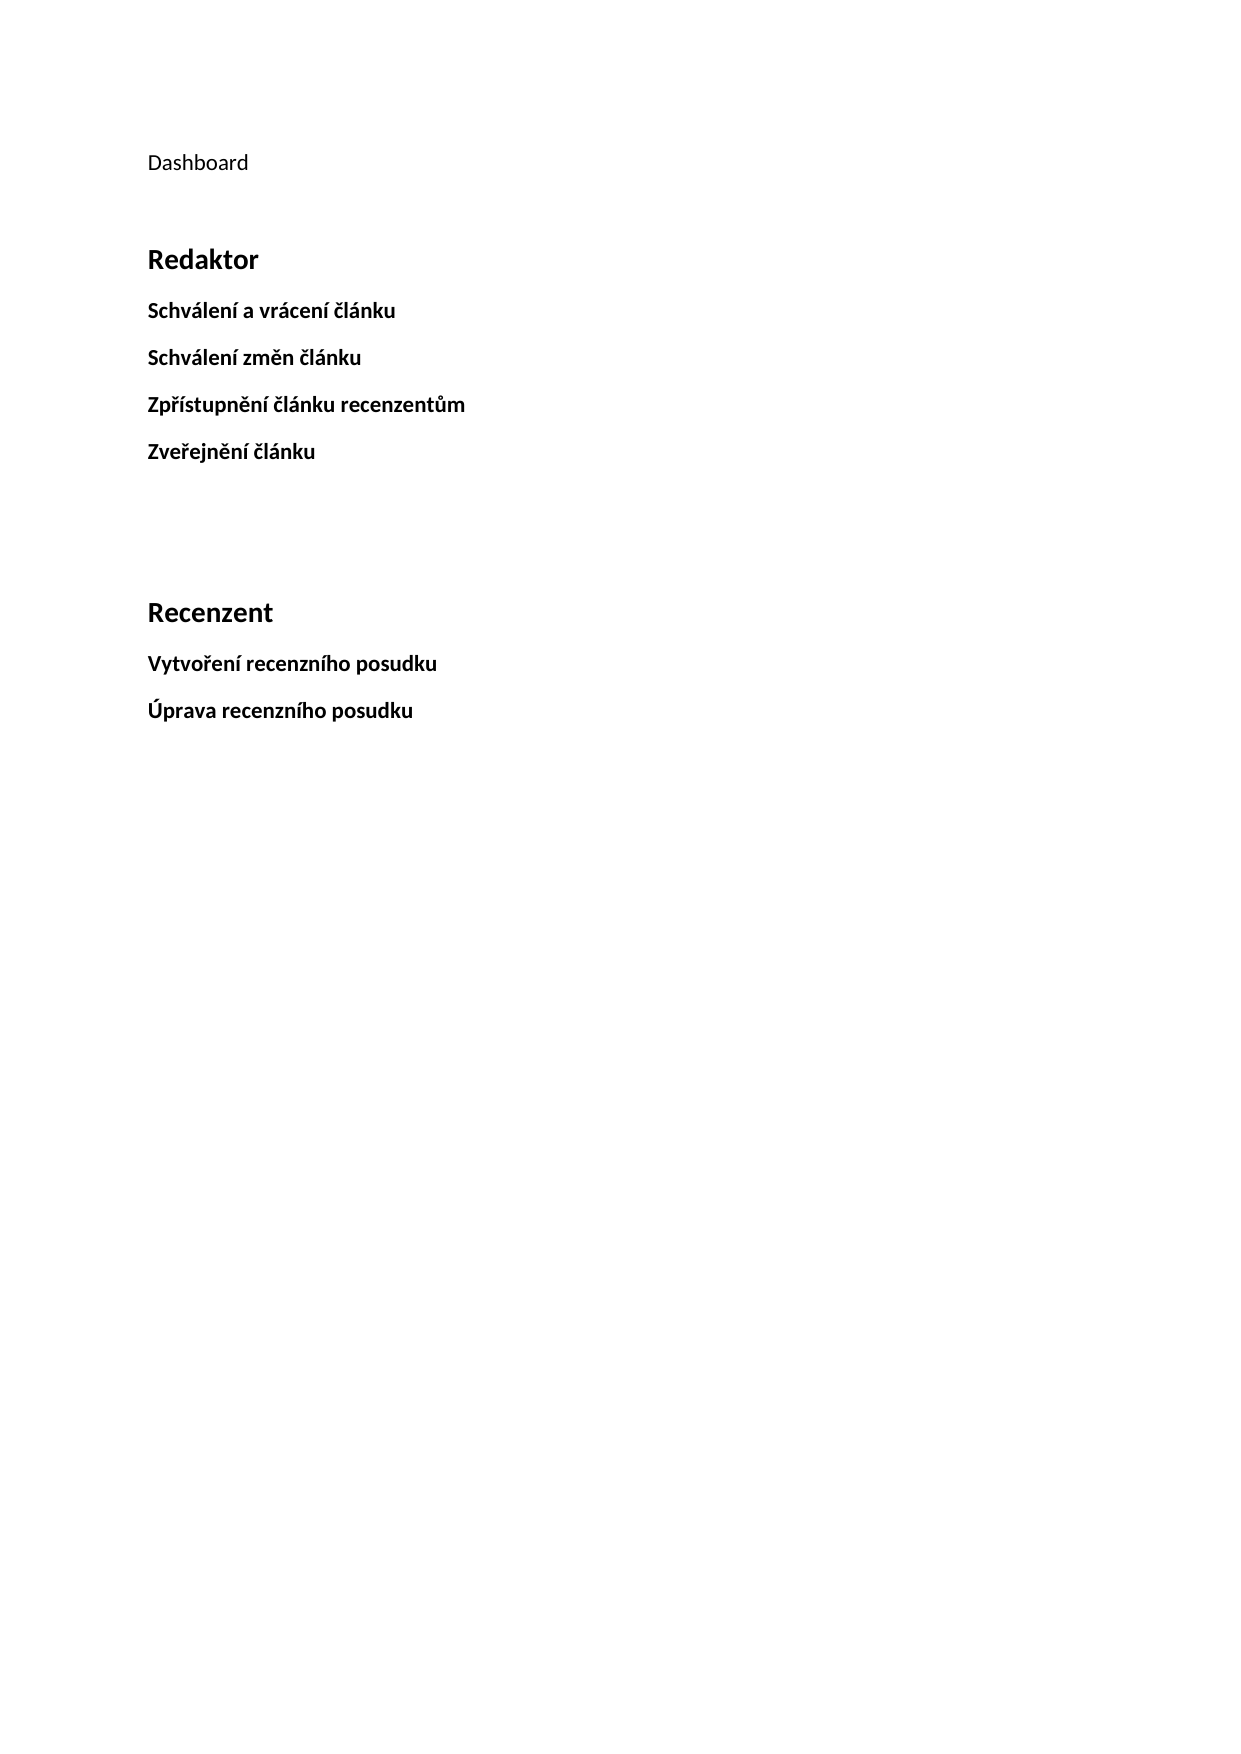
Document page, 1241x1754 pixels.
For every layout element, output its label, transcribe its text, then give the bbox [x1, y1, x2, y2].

text Dashboard [148, 148, 1093, 176]
text Schválení změn článku [148, 343, 1093, 371]
text Recenzent [148, 594, 1093, 630]
text Schválení a vrácení článku [148, 296, 1093, 324]
text Úprava recenzního posudku [148, 696, 1093, 724]
text Vytvoření recenzního posudku [148, 649, 1093, 677]
text Zveřejnění článku [148, 437, 1093, 465]
text Zpřístupnění článku recenzentům [148, 390, 1093, 418]
text Redaktor [148, 241, 1093, 277]
